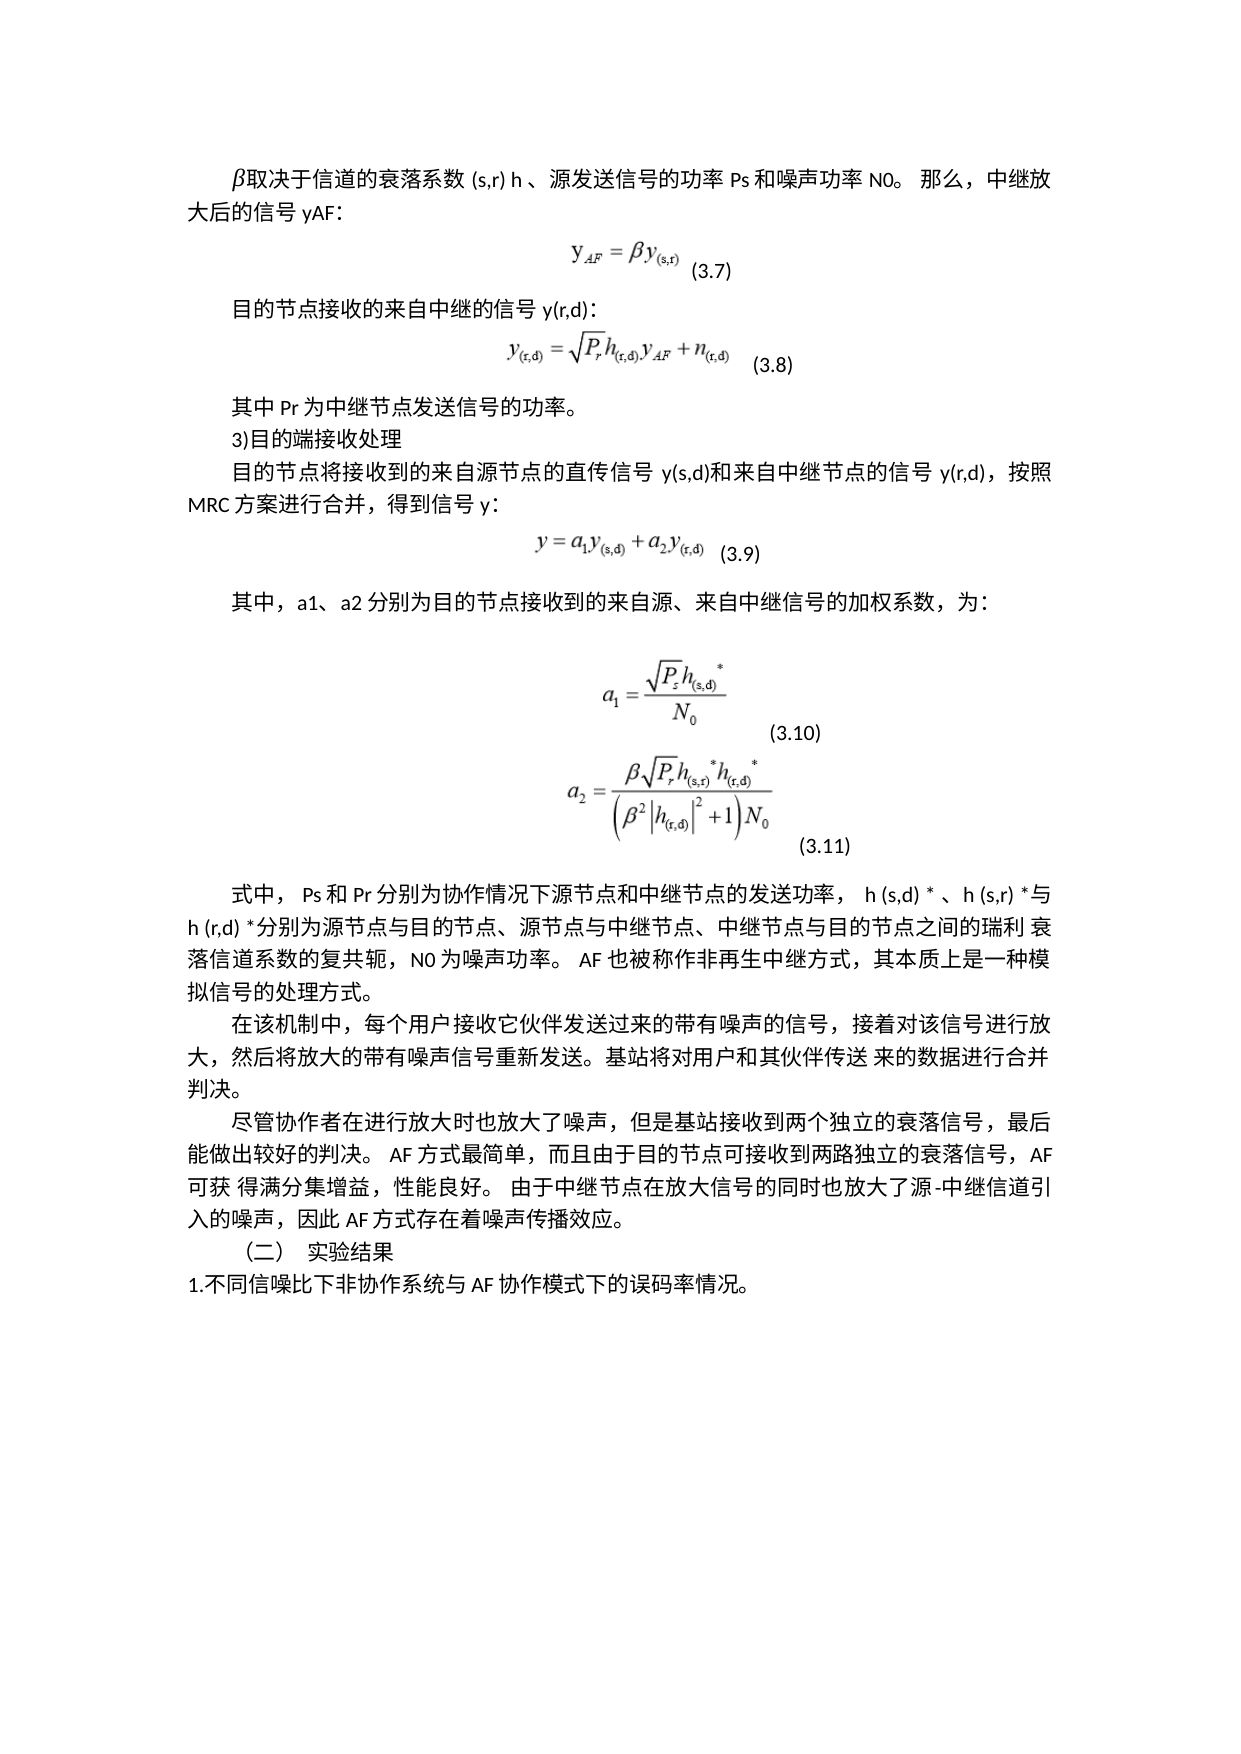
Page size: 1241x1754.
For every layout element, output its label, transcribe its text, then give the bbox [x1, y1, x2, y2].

text 1.不同信噪比下非协作系统与AF协作模式下的误码率情况。 [187, 1267, 1053, 1299]
picture [490, 324, 753, 373]
list 实验结果 [232, 1234, 1053, 1267]
text 式中， Ps和 Pr分别为协作情况下源节点和中继节点的发送功率， h (s,d) * 、h (s,r) *与 h (r,d) *分别为源节点与目的节点、源节点与中继节点、中继节点与目的节点之间的瑞利 衰落信道系数的复共轭，N0为噪声功率。 AF 也被称作非再生中继方式，其本质上是一种模拟信号的处理方式。 [187, 877, 1053, 1007]
list (3.10) [306, 649, 1053, 747]
text (3.8) [187, 324, 1053, 389]
text 在该机制中，每个用户接收它伙伴发送过来的带有噪声的信号，接着对该信号进行放大，然后将放大的带有噪声信号重新发送。基站将对用户和其伙伴传送 来的数据进行合并判决。 [187, 1007, 1053, 1104]
picture [552, 227, 691, 278]
text (3.9) [187, 519, 1053, 584]
text 其中，a1、a2 分别为目的节点接收到的来自源、来自中继信号的加权系数，为： [187, 584, 1053, 617]
text 3)目的端接收处理 [187, 422, 1053, 454]
text 其中 Pr为中继节点发送信号的功率。 [187, 389, 1053, 422]
text 取决于信道的衰落系数 (s,r) h 、源发送信号的功率 Ps和噪声功率 N0。 那么，中继放大后的信号 yAF： [187, 162, 1053, 227]
text 尽管协作者在进行放大时也放大了噪声，但是基站接收到两个独立的衰落信号，最后能做出较好的判决。 AF 方式最简单，而且由于目的节点可接收到两路独立的衰落信号，AF 可获 得满分集增益，性能良好。 由于中继节点在放大信号的同时也放大了源-中继信道引入的噪声，因此 AF方式存在着噪声传播效应。 [187, 1104, 1053, 1234]
text 目的节点接收的来自中继的信号 y(r,d)： [187, 292, 1053, 324]
text (3.7) [187, 227, 1053, 292]
text 目的节点将接收到的来自源节点的直传信号 y(s,d)和来自中继节点的信号 y(r,d)，按照 MRC 方案进行合并，得到信号 y： [187, 454, 1053, 519]
picture [551, 747, 799, 854]
picture [581, 649, 769, 741]
picture [523, 519, 720, 562]
